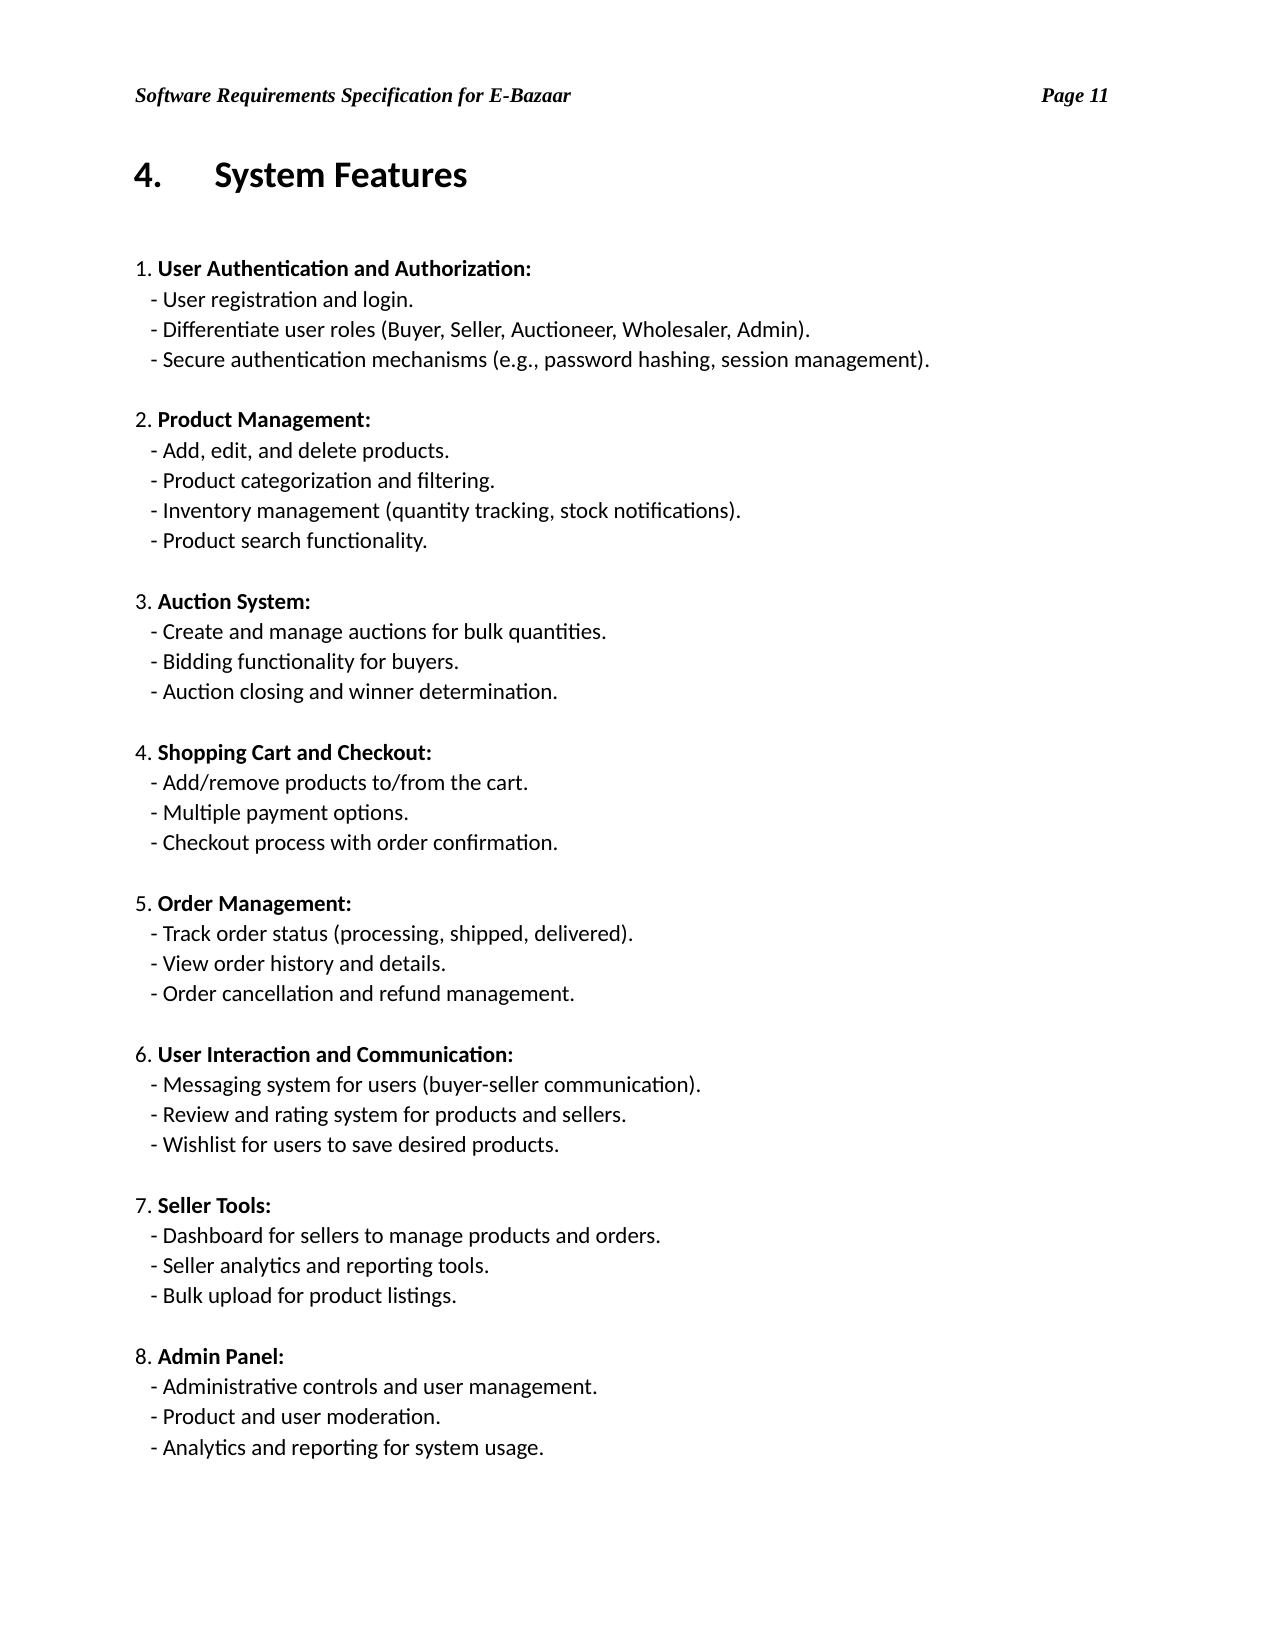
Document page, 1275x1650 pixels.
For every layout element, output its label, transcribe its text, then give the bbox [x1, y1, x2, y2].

text - Analytics and reporting for system usage. [135, 1433, 1139, 1461]
text - Order cancellation and refund management. [135, 979, 1139, 1007]
text 3. Auction System: [135, 587, 1139, 615]
text - Add, edit, and delete products. [135, 436, 1139, 464]
text - Dashboard for sellers to manage products and orders. [135, 1221, 1139, 1249]
text - Product categorization and filtering. [135, 466, 1139, 494]
text - Track order status (processing, shipped, delivered). [135, 919, 1139, 947]
text - Inventory management (quantity tracking, stock notifications). [135, 496, 1139, 524]
text - Review and rating system for products and sellers. [135, 1100, 1139, 1128]
text - Seller analytics and reporting tools. [135, 1251, 1139, 1279]
text 6. User Interaction and Communication: [135, 1040, 1139, 1068]
text 2. Product Management: [135, 406, 1139, 433]
text 4. Shopping Cart and Checkout: [135, 738, 1139, 766]
text - Messaging system for users (buyer-seller communication). [135, 1070, 1139, 1098]
text 8. Admin Panel: [135, 1342, 1139, 1370]
text - Checkout process with order confirmation. [135, 828, 1139, 856]
text - Auction closing and winner determination. [135, 677, 1139, 705]
text - Add/remove products to/from the cart. [135, 768, 1139, 796]
text - Secure authentication mechanisms (e.g., password hashing, session management). [135, 345, 1139, 373]
text - Administrative controls and user management. [135, 1372, 1139, 1400]
text 5. Order Management: [135, 889, 1139, 917]
text - Bulk upload for product listings. [135, 1282, 1139, 1309]
text - Bidding functionality for buyers. [135, 647, 1139, 675]
text - Product and user moderation. [135, 1402, 1139, 1430]
text - Multiple payment options. [135, 798, 1139, 826]
text - Differentiate user roles (Buyer, Seller, Auctioneer, Wholesaler, Admin). [135, 315, 1139, 343]
text - Wishlist for users to save desired products. [135, 1131, 1139, 1158]
text 7. Seller Tools: [135, 1191, 1139, 1219]
text - View order history and details. [135, 949, 1139, 977]
subtitle 4. System Features [133, 151, 1139, 197]
text - Product search functionality. [135, 526, 1139, 554]
text - User registration and login. [135, 285, 1139, 313]
text - Create and manage auctions for bulk quantities. [135, 617, 1139, 645]
text 1. User Authentication and Authorization: [135, 254, 1139, 282]
